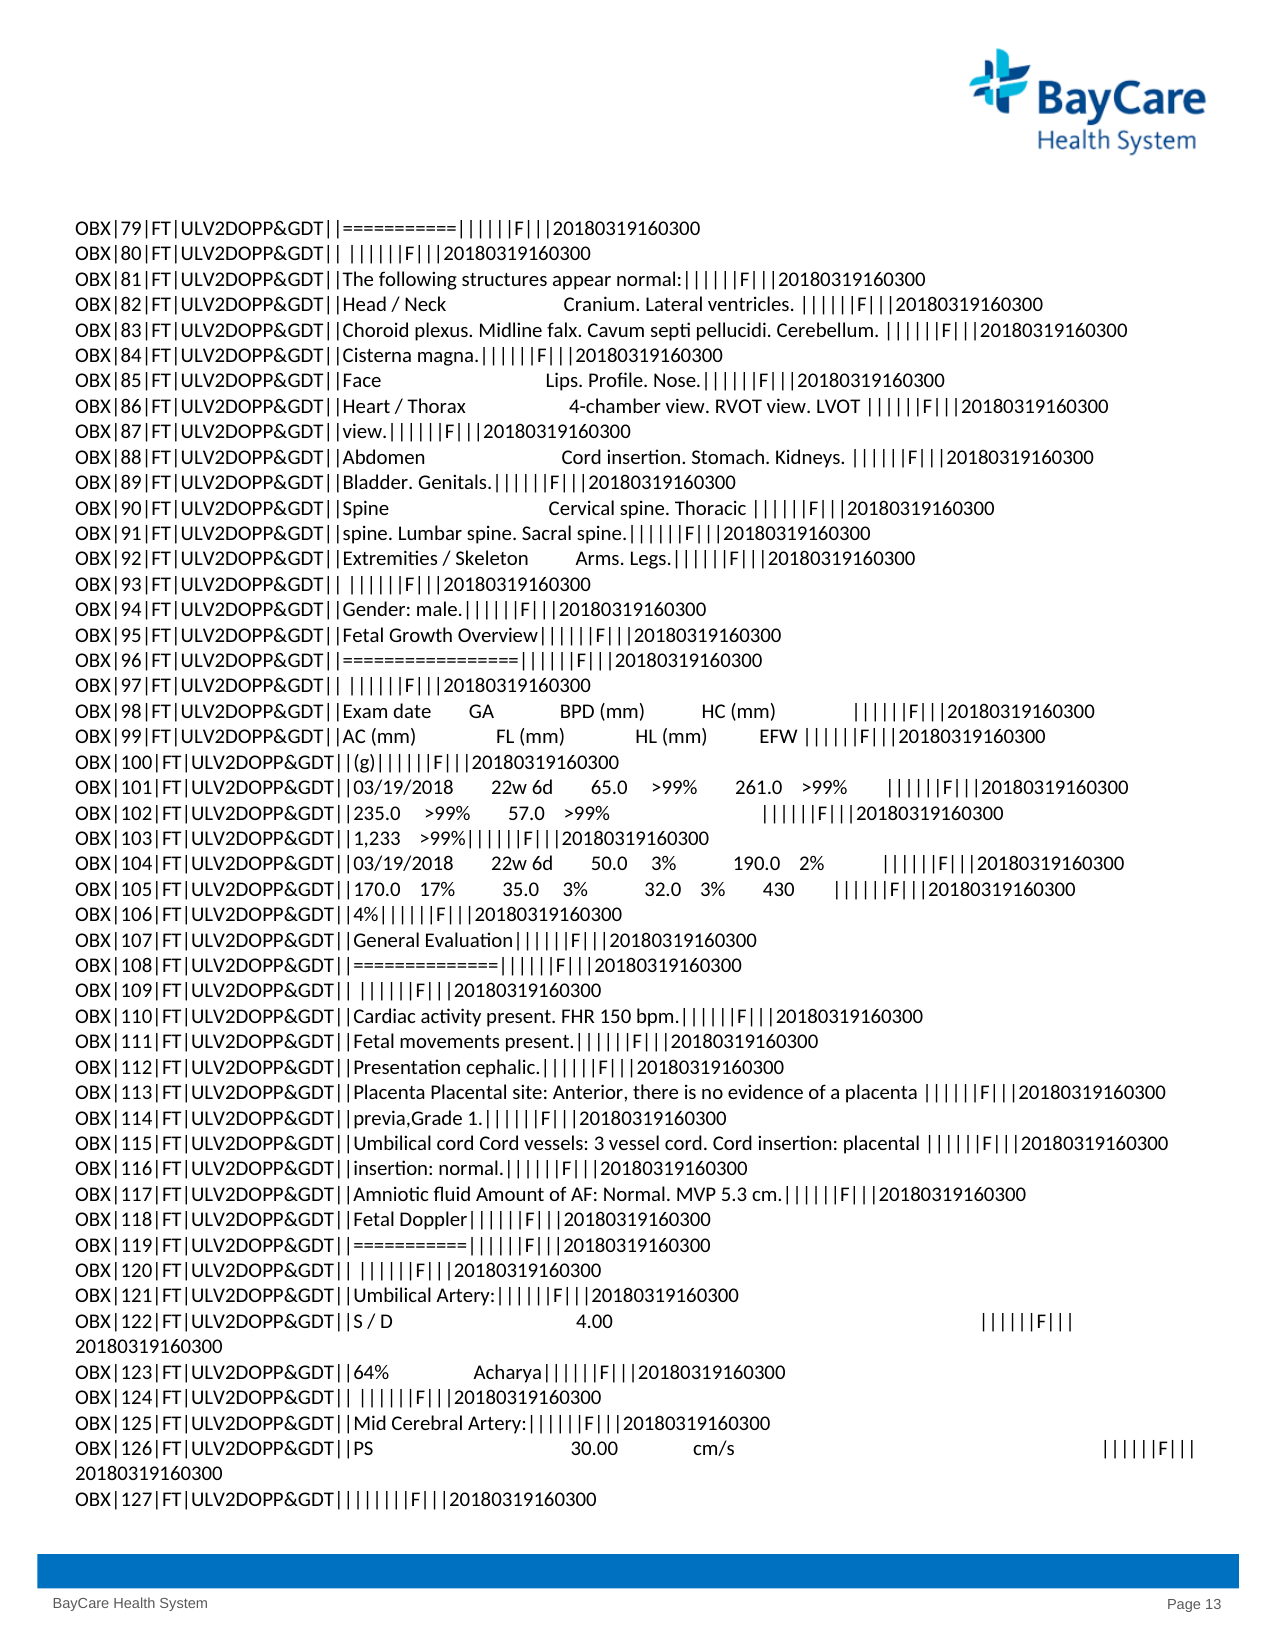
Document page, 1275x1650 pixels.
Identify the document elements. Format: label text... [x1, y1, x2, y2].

text OBX|122|FT|ULV2DOPP&GDT||S / D 4.00 ||||||F|||20180319160300 [75, 1308, 1200, 1359]
text OBX|80|FT|ULV2DOPP&GDT|| ||||||F|||20180319160300 [75, 241, 1200, 266]
text OBX|106|FT|ULV2DOPP&GDT||4%||||||F|||20180319160300 [75, 901, 1200, 927]
text OBX|102|FT|ULV2DOPP&GDT||235.0 >99% 57.0 >99% ||||||F|||20180319160300 [75, 800, 1200, 825]
text OBX|82|FT|ULV2DOPP&GDT||Head / Neck Cranium. Lateral ventricles. ||||||F|||20180319160300 [75, 291, 1200, 317]
picture [951, 37, 1233, 168]
text OBX|93|FT|ULV2DOPP&GDT|| ||||||F|||20180319160300 [75, 571, 1200, 596]
text OBX|91|FT|ULV2DOPP&GDT||spine. Lumbar spine. Sacral spine.||||||F|||20180319160300 [75, 520, 1200, 546]
text OBX|120|FT|ULV2DOPP&GDT|| ||||||F|||20180319160300 [75, 1257, 1200, 1283]
text OBX|110|FT|ULV2DOPP&GDT||Cardiac activity present. FHR 150 bpm.||||||F|||20180319160300 [75, 1003, 1200, 1028]
text OBX|95|FT|ULV2DOPP&GDT||Fetal Growth Overview||||||F|||20180319160300 [75, 622, 1200, 647]
text OBX|79|FT|ULV2DOPP&GDT||===========||||||F|||20180319160300 [75, 215, 1200, 241]
text OBX|111|FT|ULV2DOPP&GDT||Fetal movements present.||||||F|||20180319160300 [75, 1028, 1200, 1054]
text OBX|97|FT|ULV2DOPP&GDT|| ||||||F|||20180319160300 [75, 673, 1200, 698]
text OBX|113|FT|ULV2DOPP&GDT||Placenta Placental site: Anterior, there is no evidence of a placenta ||||||F|||20180319160300 [75, 1079, 1200, 1105]
text OBX|84|FT|ULV2DOPP&GDT||Cisterna magna.||||||F|||20180319160300 [75, 342, 1200, 368]
text OBX|115|FT|ULV2DOPP&GDT||Umbilical cord Cord vessels: 3 vessel cord. Cord insertion: placental ||||||F|||20180319160300 [75, 1130, 1200, 1156]
text OBX|96|FT|ULV2DOPP&GDT||=================||||||F|||20180319160300 [75, 647, 1200, 673]
text OBX|112|FT|ULV2DOPP&GDT||Presentation cephalic.||||||F|||20180319160300 [75, 1054, 1200, 1079]
text OBX|87|FT|ULV2DOPP&GDT||view.||||||F|||20180319160300 [75, 418, 1200, 444]
text OBX|103|FT|ULV2DOPP&GDT||1,233 >99%||||||F|||20180319160300 [75, 825, 1200, 851]
text OBX|124|FT|ULV2DOPP&GDT|| ||||||F|||20180319160300 [75, 1384, 1200, 1410]
text OBX|99|FT|ULV2DOPP&GDT||AC (mm) FL (mm) HL (mm) EFW ||||||F|||20180319160300 [75, 723, 1200, 749]
text OBX|90|FT|ULV2DOPP&GDT||Spine Cervical spine. Thoracic ||||||F|||20180319160300 [75, 495, 1200, 520]
text OBX|119|FT|ULV2DOPP&GDT||===========||||||F|||20180319160300 [75, 1232, 1200, 1257]
text OBX|101|FT|ULV2DOPP&GDT||03/19/2018 22w 6d 65.0 >99% 261.0 >99% ||||||F|||20180319160300 [75, 774, 1200, 800]
text OBX|83|FT|ULV2DOPP&GDT||Choroid plexus. Midline falx. Cavum septi pellucidi. Cerebellum. ||||||F|||20180319160300 [75, 317, 1200, 342]
text OBX|127|FT|ULV2DOPP&GDT||||||||F|||20180319160300 [75, 1486, 1200, 1511]
text OBX|105|FT|ULV2DOPP&GDT||170.0 17% 35.0 3% 32.0 3% 430 ||||||F|||20180319160300 [75, 876, 1200, 901]
text OBX|94|FT|ULV2DOPP&GDT||Gender: male.||||||F|||20180319160300 [75, 596, 1200, 622]
text OBX|118|FT|ULV2DOPP&GDT||Fetal Doppler||||||F|||20180319160300 [75, 1206, 1200, 1232]
text OBX|107|FT|ULV2DOPP&GDT||General Evaluation||||||F|||20180319160300 [75, 927, 1200, 952]
text OBX|92|FT|ULV2DOPP&GDT||Extremities / Skeleton Arms. Legs.||||||F|||20180319160300 [75, 546, 1200, 571]
text OBX|125|FT|ULV2DOPP&GDT||Mid Cerebral Artery:||||||F|||20180319160300 [75, 1410, 1200, 1435]
text OBX|109|FT|ULV2DOPP&GDT|| ||||||F|||20180319160300 [75, 978, 1200, 1003]
text OBX|126|FT|ULV2DOPP&GDT||PS 30.00 cm/s ||||||F|||20180319160300 [75, 1435, 1200, 1486]
text OBX|98|FT|ULV2DOPP&GDT||Exam date GA BPD (mm) HC (mm) ||||||F|||20180319160300 [75, 698, 1200, 723]
text OBX|114|FT|ULV2DOPP&GDT||previa,Grade 1.||||||F|||20180319160300 [75, 1105, 1200, 1130]
text OBX|117|FT|ULV2DOPP&GDT||Amniotic fluid Amount of AF: Normal. MVP 5.3 cm.||||||F|||20180319160300 [75, 1181, 1200, 1206]
text OBX|81|FT|ULV2DOPP&GDT||The following structures appear normal:||||||F|||20180319160300 [75, 266, 1200, 291]
text OBX|121|FT|ULV2DOPP&GDT||Umbilical Artery:||||||F|||20180319160300 [75, 1283, 1200, 1308]
text OBX|123|FT|ULV2DOPP&GDT||64% Acharya||||||F|||20180319160300 [75, 1359, 1200, 1384]
text OBX|108|FT|ULV2DOPP&GDT||==============||||||F|||20180319160300 [75, 952, 1200, 978]
text OBX|85|FT|ULV2DOPP&GDT||Face Lips. Profile. Nose.||||||F|||20180319160300 [75, 368, 1200, 393]
text OBX|104|FT|ULV2DOPP&GDT||03/19/2018 22w 6d 50.0 3% 190.0 2% ||||||F|||20180319160300 [75, 851, 1200, 876]
text OBX|100|FT|ULV2DOPP&GDT||(g)||||||F|||20180319160300 [75, 749, 1200, 774]
text OBX|116|FT|ULV2DOPP&GDT||insertion: normal.||||||F|||20180319160300 [75, 1156, 1200, 1181]
text OBX|89|FT|ULV2DOPP&GDT||Bladder. Genitals.||||||F|||20180319160300 [75, 469, 1200, 495]
text OBX|86|FT|ULV2DOPP&GDT||Heart / Thorax 4-chamber view. RVOT view. LVOT ||||||F|||20180319160300 [75, 393, 1200, 418]
text OBX|88|FT|ULV2DOPP&GDT||Abdomen Cord insertion. Stomach. Kidneys. ||||||F|||20180319160300 [75, 444, 1200, 469]
